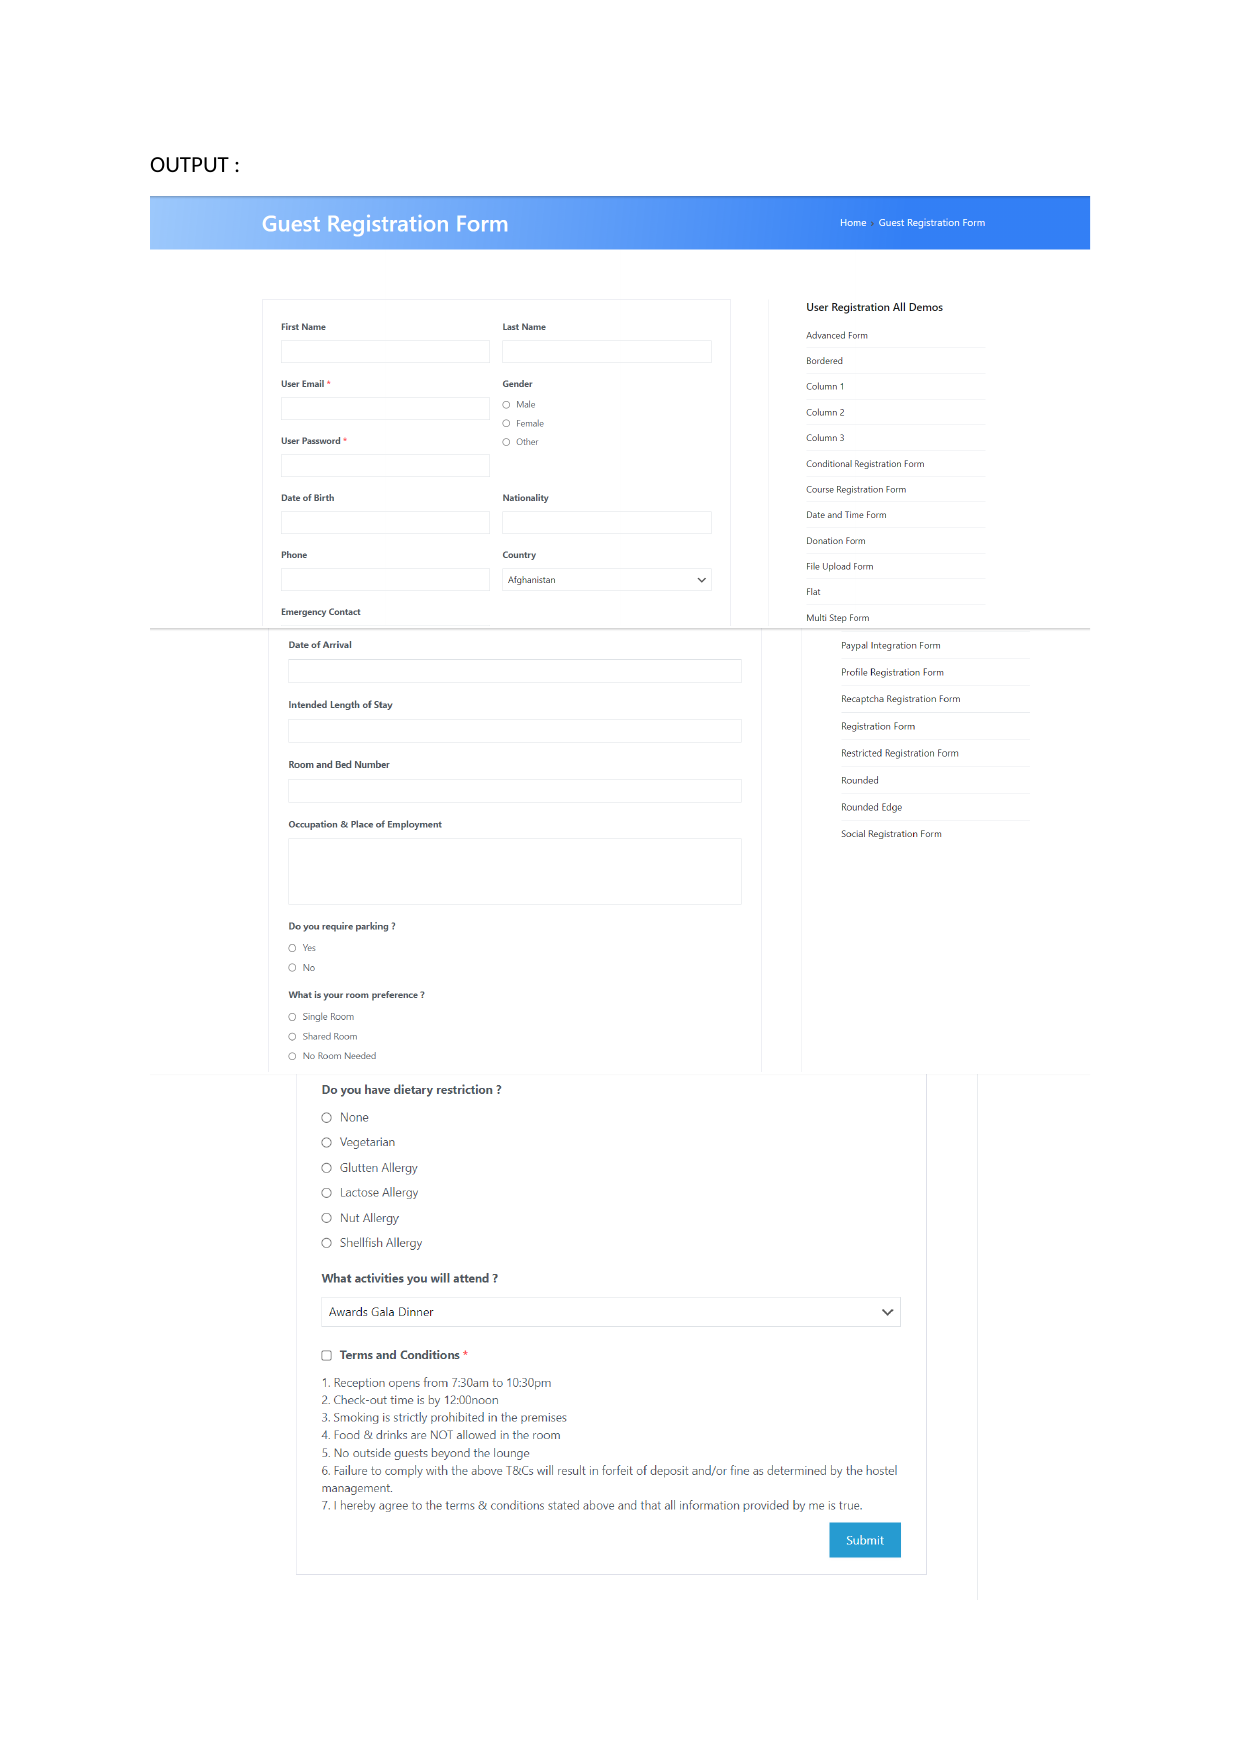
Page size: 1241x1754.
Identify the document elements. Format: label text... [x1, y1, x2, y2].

picture [150, 196, 1091, 626]
picture [150, 628, 1091, 1072]
picture [150, 1074, 1091, 1600]
text OUTPUT : [150, 150, 1090, 178]
